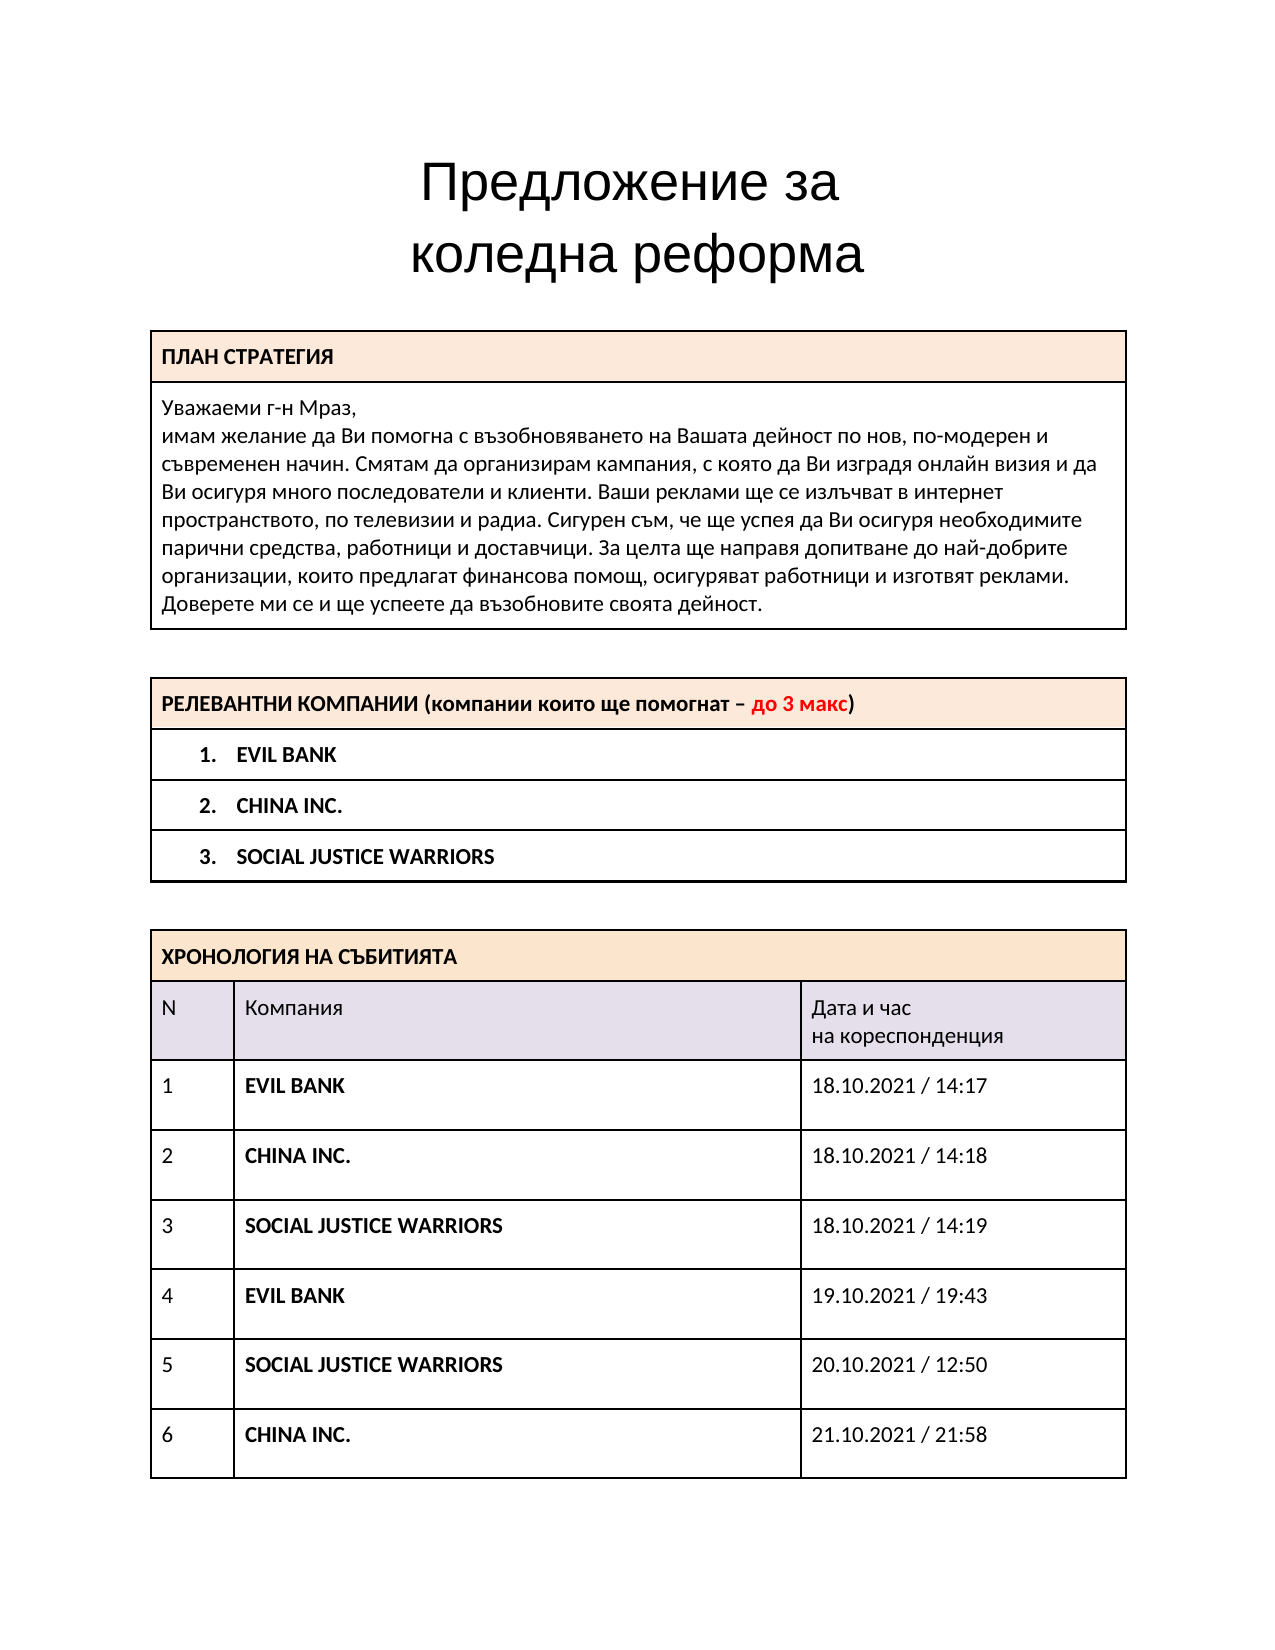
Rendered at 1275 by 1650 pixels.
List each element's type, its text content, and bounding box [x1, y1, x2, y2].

table_cell 18.10.2021 / 14:17 [802, 1061, 1125, 1129]
table_cell EVIL BANK [235, 1061, 800, 1129]
table_cell SOCIAL JUSTICE WARRIORS [152, 831, 1125, 880]
table_cell Дата и час на кореспонденция [802, 982, 1125, 1059]
table_cell 3 [152, 1201, 233, 1268]
table_header РЕЛЕВАНТНИ КОМПАНИИ (компании които ще помогнат – до 3 макс) [152, 679, 1125, 727]
table_cell 21.10.2021 / 21:58 [802, 1410, 1125, 1477]
table_cell SOCIAL JUSTICE WARRIORS [235, 1201, 800, 1268]
table_cell 18.10.2021 / 14:19 [802, 1201, 1125, 1268]
table_header ХРОНОЛОГИЯ НА СЪБИТИЯТА [152, 931, 1125, 980]
table_cell 6 [152, 1410, 233, 1477]
table_cell CHINA INC. [235, 1410, 800, 1477]
table_cell Уважаеми г-н Мраз, имам желание да Ви помогна с възобновяването на Вашата дейност по нов, по-модерен и съвременен начин. Смятам да организирам кампания, с която да Ви изградя онлайн визия и да Ви осигуря много последователи и клиенти. Ваши реклами ще се излъчват в интернет пространството, по телевизии и радиа. Сигурен съм, че ще успея да Ви осигуря необходимите парични средства, работници и доставчици. За целта ще направя допитване до най-добрите организации, които предлагат финансова помощ, осигуряват работници и изготвят реклами. Доверете ми се и ще успеете да възобновите своята дейност. [152, 383, 1125, 628]
title Предложение за коледна реформа [150, 150, 1125, 284]
table_cell 19.10.2021 / 19:43 [802, 1270, 1125, 1338]
table_cell SOCIAL JUSTICE WARRIORS [235, 1340, 800, 1408]
table_cell 20.10.2021 / 12:50 [802, 1340, 1125, 1408]
table_cell 4 [152, 1270, 233, 1338]
table_cell N [152, 982, 233, 1059]
table_cell 2 [152, 1131, 233, 1198]
table_header ПЛАН СТРАТЕГИЯ [152, 332, 1125, 381]
table_cell 5 [152, 1340, 233, 1408]
table_cell EVIL BANK [235, 1270, 800, 1338]
table_cell 18.10.2021 / 14:18 [802, 1131, 1125, 1198]
table_cell 1 [152, 1061, 233, 1129]
table_cell CHINA INC. [152, 781, 1125, 829]
table_cell Компания [235, 982, 800, 1059]
table_cell EVIL BANK [152, 730, 1125, 778]
table_cell CHINA INC. [235, 1131, 800, 1198]
